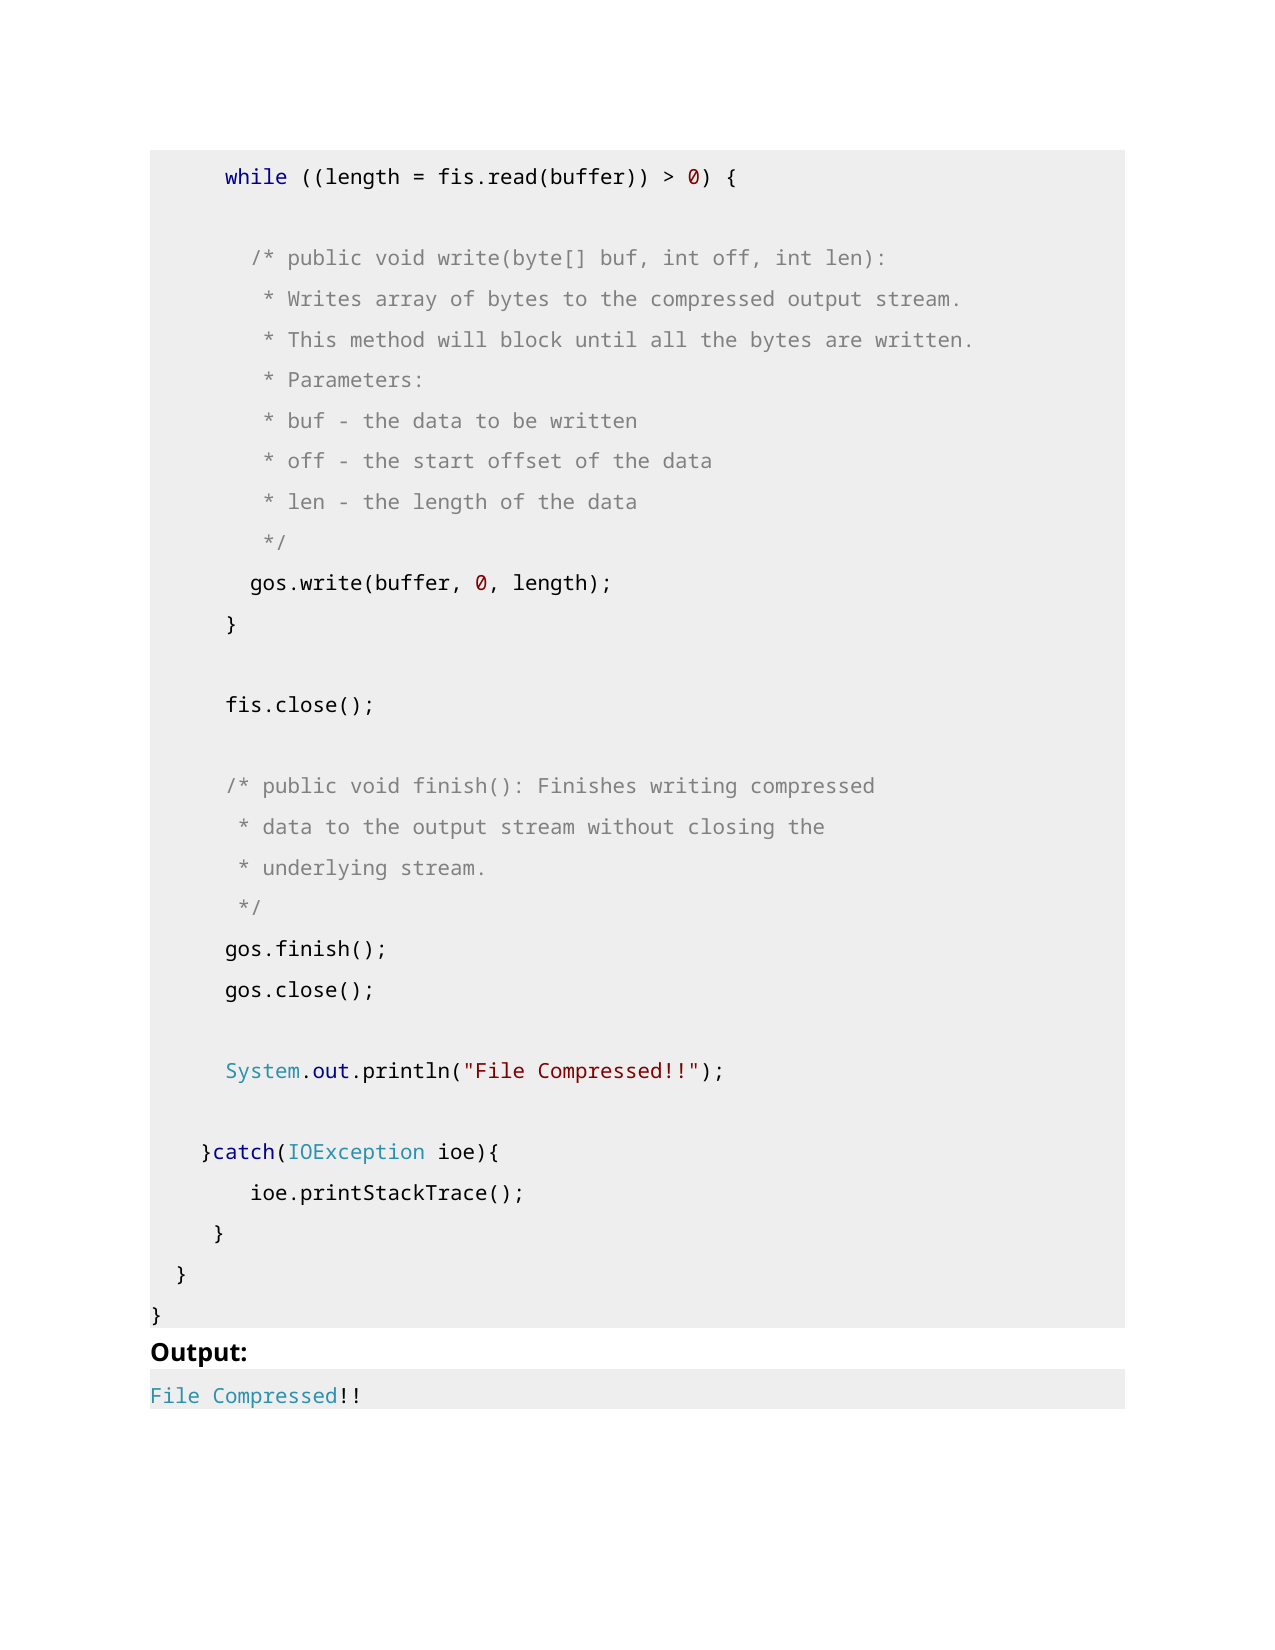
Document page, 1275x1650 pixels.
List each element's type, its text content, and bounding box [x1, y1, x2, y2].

text * buf - the data to be written [150, 394, 1125, 434]
text fis.close(); [150, 678, 1125, 719]
text } [150, 597, 1125, 637]
text gos.close(); [150, 962, 1125, 1003]
text }catch(IOException ioe){ [150, 1125, 1125, 1166]
text * This method will block until all the bytes are written. [150, 312, 1125, 353]
text * Writes array of bytes to the compressed output stream. [150, 272, 1125, 312]
text */ [150, 881, 1125, 922]
text ioe.printStackTrace(); [150, 1166, 1125, 1206]
text gos.finish(); [150, 922, 1125, 962]
text } [150, 1287, 1125, 1328]
text Output: [150, 1328, 1125, 1369]
text while ((length = fis.read(buffer)) > 0) { [150, 150, 1125, 191]
text File Compressed!! [150, 1369, 1125, 1409]
text * len - the length of the data [150, 475, 1125, 516]
text /* public void write(byte[] buf, int off, int len): [150, 231, 1125, 272]
text /* public void finish(): Finishes writing compressed [150, 759, 1125, 800]
text */ [150, 516, 1125, 556]
text * Parameters: [150, 353, 1125, 394]
text System.out.println("File Compressed!!"); [150, 1044, 1125, 1084]
text * data to the output stream without closing the [150, 800, 1125, 841]
text } [150, 1206, 1125, 1247]
text * off - the start offset of the data [150, 434, 1125, 475]
text } [150, 1247, 1125, 1287]
text * underlying stream. [150, 841, 1125, 881]
text gos.write(buffer, 0, length); [150, 556, 1125, 597]
